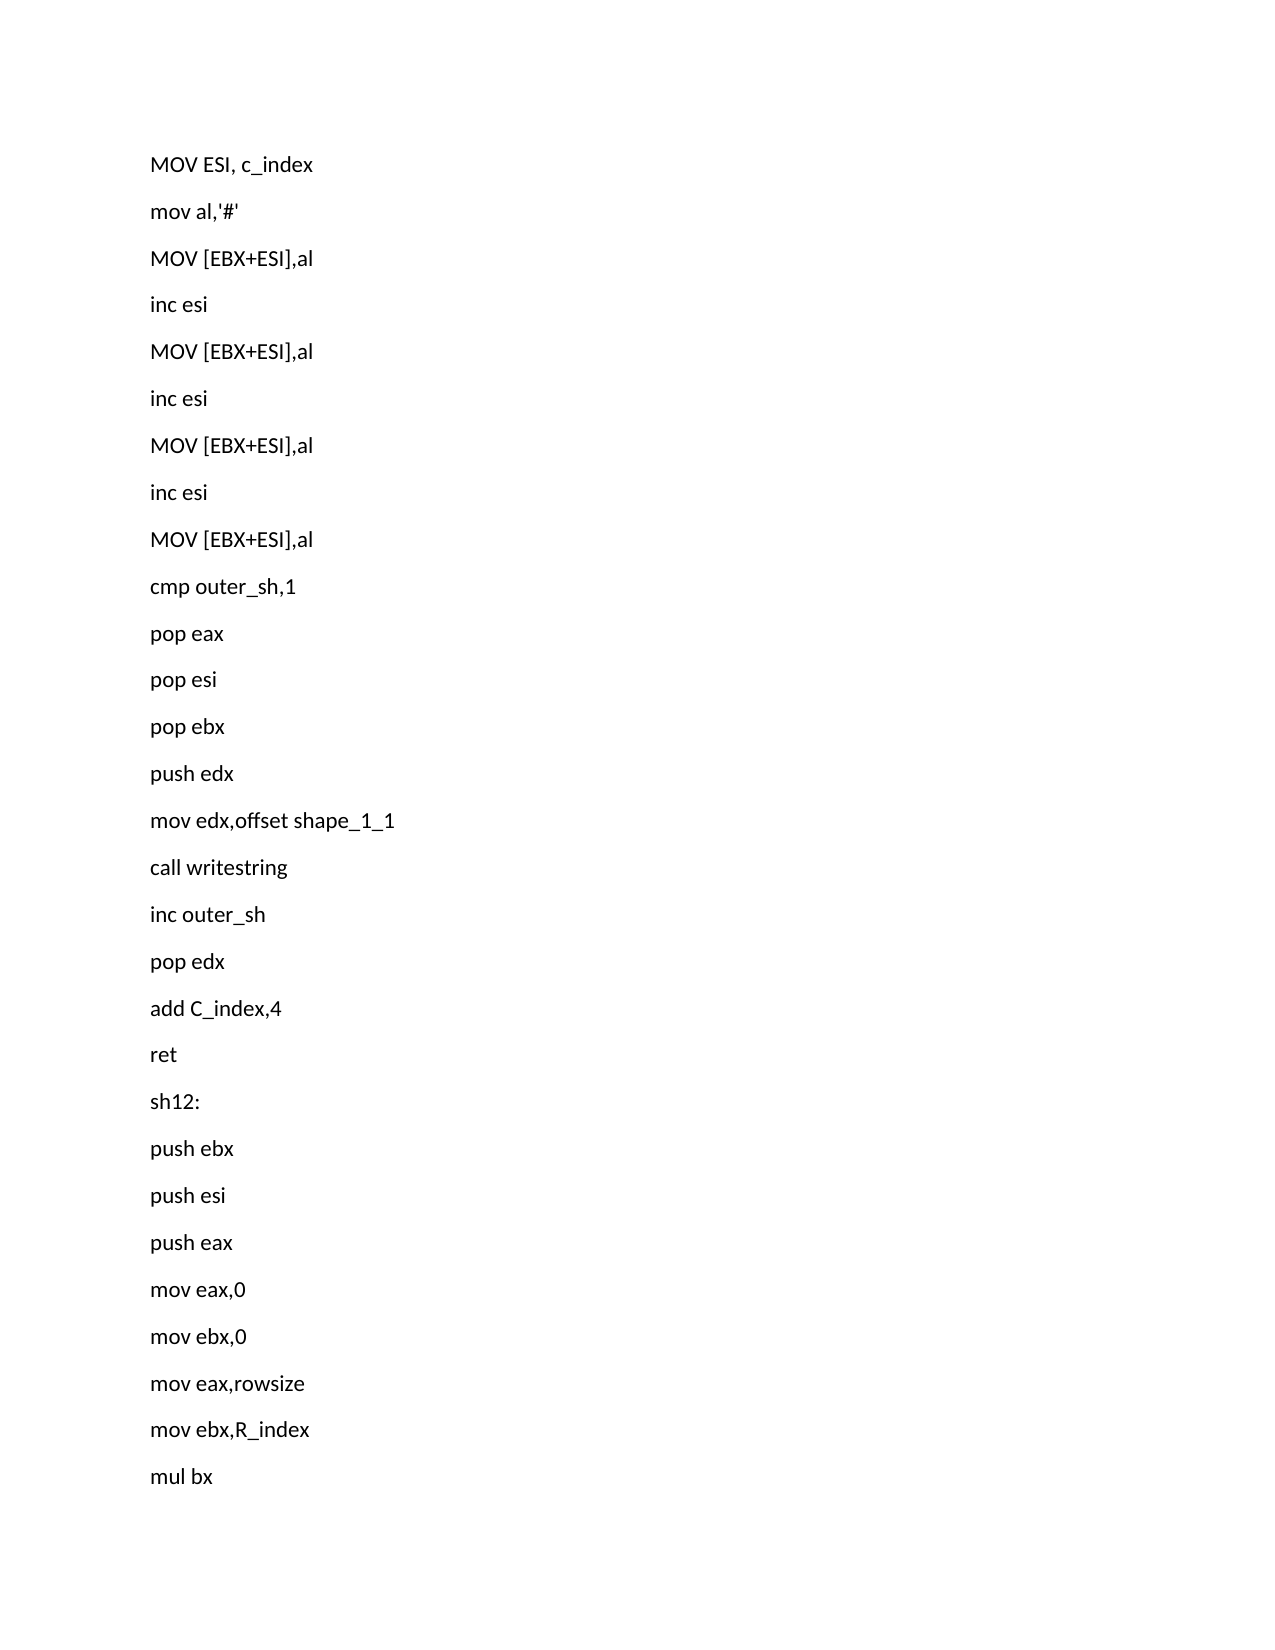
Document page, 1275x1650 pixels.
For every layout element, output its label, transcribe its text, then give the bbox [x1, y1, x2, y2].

text call writestring [150, 853, 1125, 881]
text inc outer_sh [150, 900, 1125, 928]
text push ebx [150, 1134, 1125, 1162]
text MOV ESI, c_index [150, 150, 1125, 178]
text push eax [150, 1228, 1125, 1256]
text pop esi [150, 666, 1125, 694]
text inc esi [150, 291, 1125, 319]
text mov eax,0 [150, 1275, 1125, 1303]
text push edx [150, 759, 1125, 787]
text push esi [150, 1181, 1125, 1209]
text ret [150, 1041, 1125, 1069]
text mov al,'#' [150, 197, 1125, 225]
text MOV [EBX+ESI],al [150, 525, 1125, 553]
text inc esi [150, 384, 1125, 412]
text pop ebx [150, 712, 1125, 741]
text mov ebx,R_index [150, 1416, 1125, 1444]
text mov eax,rowsize [150, 1369, 1125, 1397]
text pop eax [150, 619, 1125, 647]
text sh12: [150, 1087, 1125, 1116]
text mov ebx,0 [150, 1322, 1125, 1350]
text cmp outer_sh,1 [150, 572, 1125, 600]
text pop edx [150, 947, 1125, 975]
text MOV [EBX+ESI],al [150, 244, 1125, 272]
text inc esi [150, 478, 1125, 506]
text mov edx,offset shape_1_1 [150, 806, 1125, 834]
text add C_index,4 [150, 994, 1125, 1022]
text MOV [EBX+ESI],al [150, 337, 1125, 366]
text mul bx [150, 1462, 1125, 1491]
text MOV [EBX+ESI],al [150, 431, 1125, 459]
